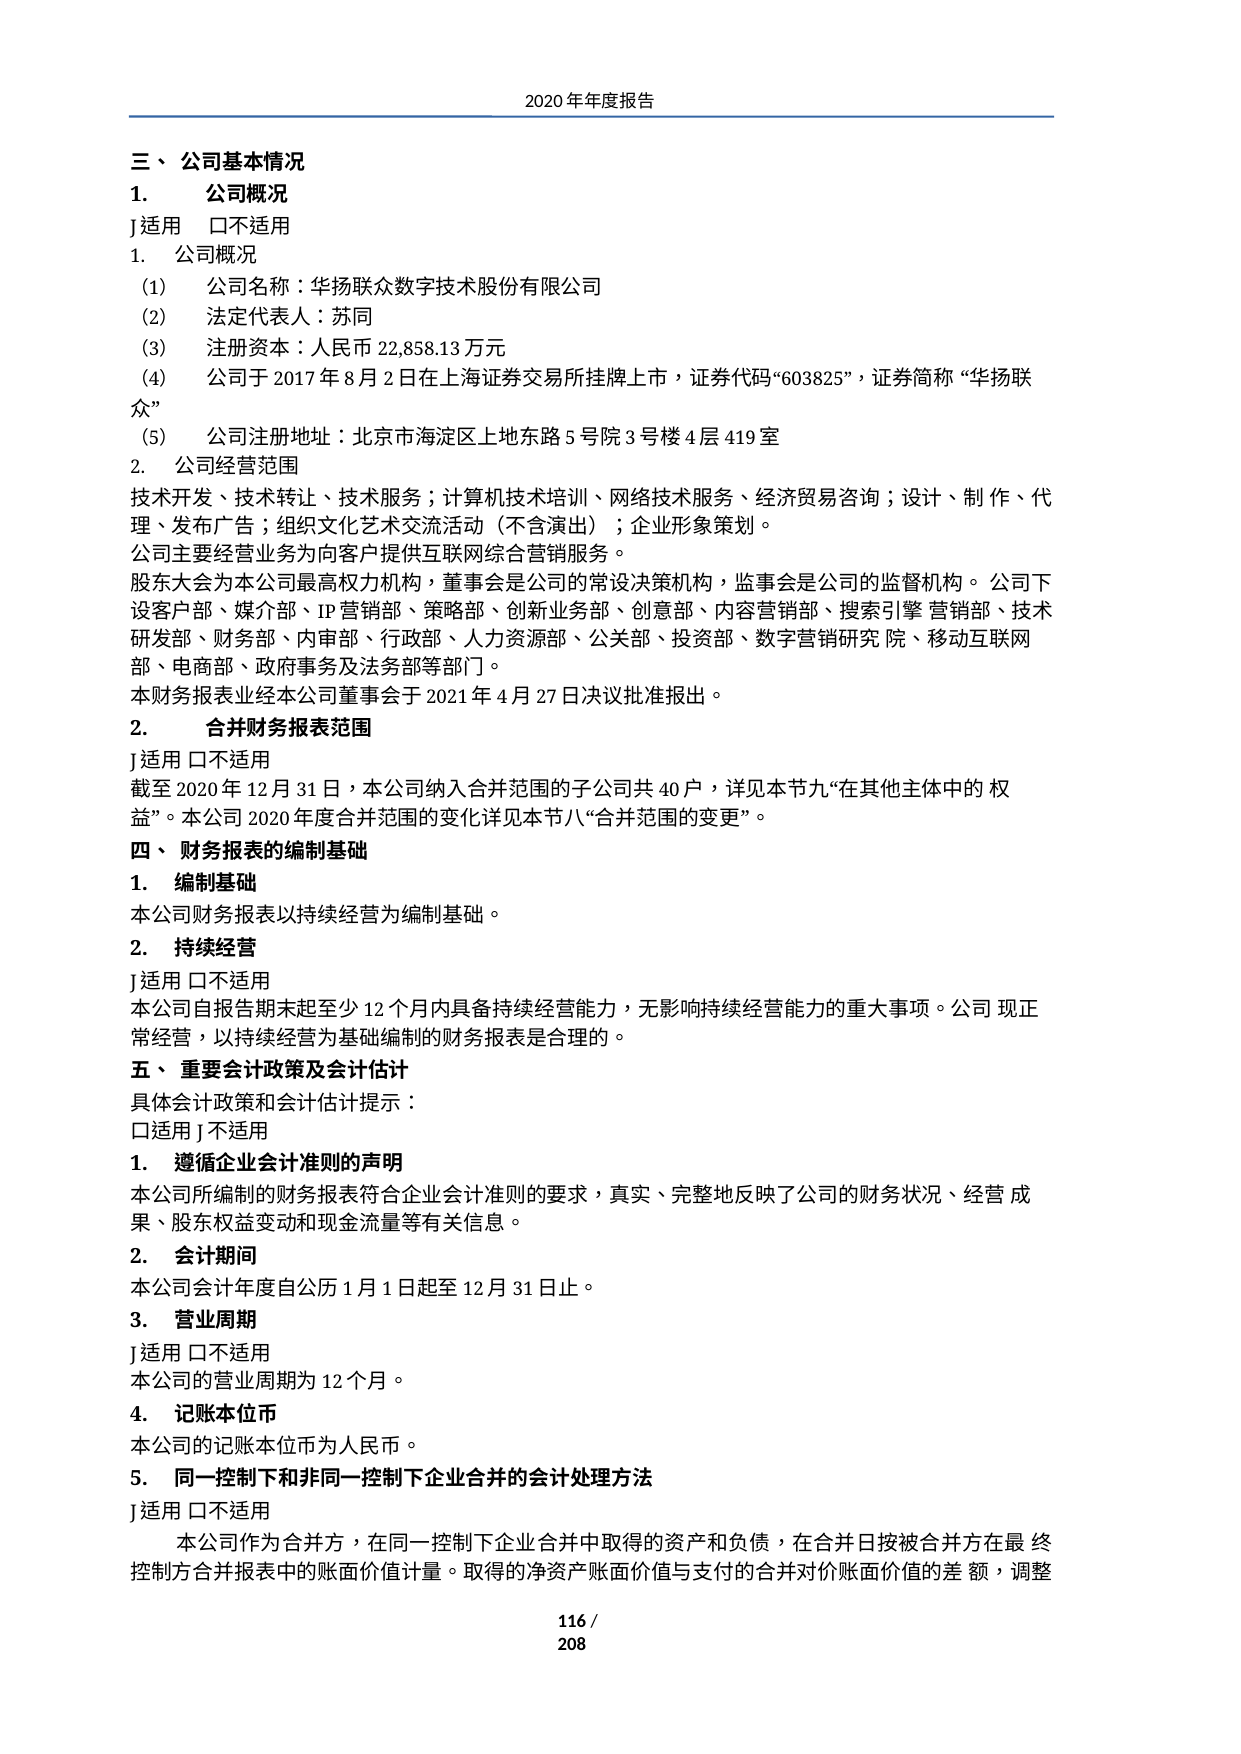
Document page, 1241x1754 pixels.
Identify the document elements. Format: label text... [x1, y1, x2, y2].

list 会计期间 [130, 1241, 1056, 1269]
list 编制基础 [130, 868, 1056, 896]
list 记账本位币 [130, 1398, 1056, 1427]
list 遵循企业会计准则的声明 [130, 1148, 1056, 1176]
text （3） 注册资本：人民币22,858.13万元 [130, 331, 1056, 361]
text J适用 口不适用 [130, 211, 1056, 239]
text 本公司自报告期末起至少12个月内具备持续经营能力，无影响持续经营能力的重大事项。公司 现正常经营，以持续经营为基础编制的财务报表是合理的。 [130, 994, 1056, 1051]
list 持续经营 [130, 933, 1056, 961]
text 口适用J不适用 [130, 1116, 1056, 1144]
list 同一控制下和非同一控制下企业合并的会计处理方法 [130, 1463, 1056, 1491]
text 技术开发、技术转让、技术服务；计算机技术培训、网络技术服务、经济贸易咨询；设计、制 作、代理、发布广告；组织文化艺术交流活动（不含演出）；企业形象策划。 [130, 483, 1056, 539]
text 本公司的记账本位币为人民币。 [130, 1431, 1056, 1459]
list 合并财务报表范围 [130, 713, 1056, 741]
text 本公司所编制的财务报表符合企业会计准则的要求，真实、完整地反映了公司的财务状况、经营 成果、股东权益变动和现金流量等有关信息。 [130, 1180, 1056, 1236]
list 公司经营范围 [130, 451, 1056, 479]
text 具体会计政策和会计估计提示： [130, 1087, 1056, 1116]
list 公司概况 [130, 179, 1056, 207]
text 三、 公司基本情况 [130, 147, 1056, 175]
text 公司主要经营业务为向客户提供互联网综合营销服务。 [130, 539, 1056, 568]
text 五、 重要会计政策及会计估计 [130, 1055, 1056, 1083]
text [130, 1528, 1056, 1585]
text （2） 法定代表人：苏同 [130, 300, 1056, 331]
text 本财务报表业经本公司董事会于2021年4月27日决议批准报出。 [130, 681, 1056, 709]
text J适用 口不适用 [130, 745, 1056, 773]
text 本公司财务报表以持续经营为编制基础。 [130, 900, 1056, 929]
text 本公司的营业周期为12个月。 [130, 1366, 1056, 1394]
text （5） 公司注册地址：北京市海淀区上地东路5号院3号楼4层419室 [130, 422, 1056, 451]
text （1） 公司名称：华扬联众数字技术股份有限公司 [130, 272, 1056, 300]
list 营业周期 [130, 1305, 1056, 1334]
list 公司概况 [130, 239, 1056, 268]
text J适用 口不适用 [130, 965, 1056, 994]
text J适用 口不适用 [130, 1338, 1056, 1366]
text 截至2020年12月31日，本公司纳入合并范围的子公司共40户，详见本节九“在其他主体中的 权益”。本公司2020年度合并范围的变化详见本节八“合并范围的变更”。 [130, 773, 1056, 831]
text （4） 公司于2017年8月2日在上海证券交易所挂牌上市，证券代码“603825”，证券简称 “华扬联众” [130, 361, 1056, 422]
text 四、 财务报表的编制基础 [130, 836, 1056, 864]
text 股东大会为本公司最高权力机构，董事会是公司的常设决策机构，监事会是公司的监督机构。 公司下设客户部、媒介部、IP营销部、策略部、创新业务部、创意部、内容营销部、搜索引擎 营销部、技术研发部、财务部、内审部、行政部、人力资源部、公关部、投资部、数字营销研究 院、移动互联网部、电商部、政府事务及法务部等部门。 [130, 568, 1056, 681]
text J适用 口不适用 [130, 1496, 1056, 1524]
text 本公司会计年度自公历1月1日起至12月31日止。 [130, 1273, 1056, 1301]
